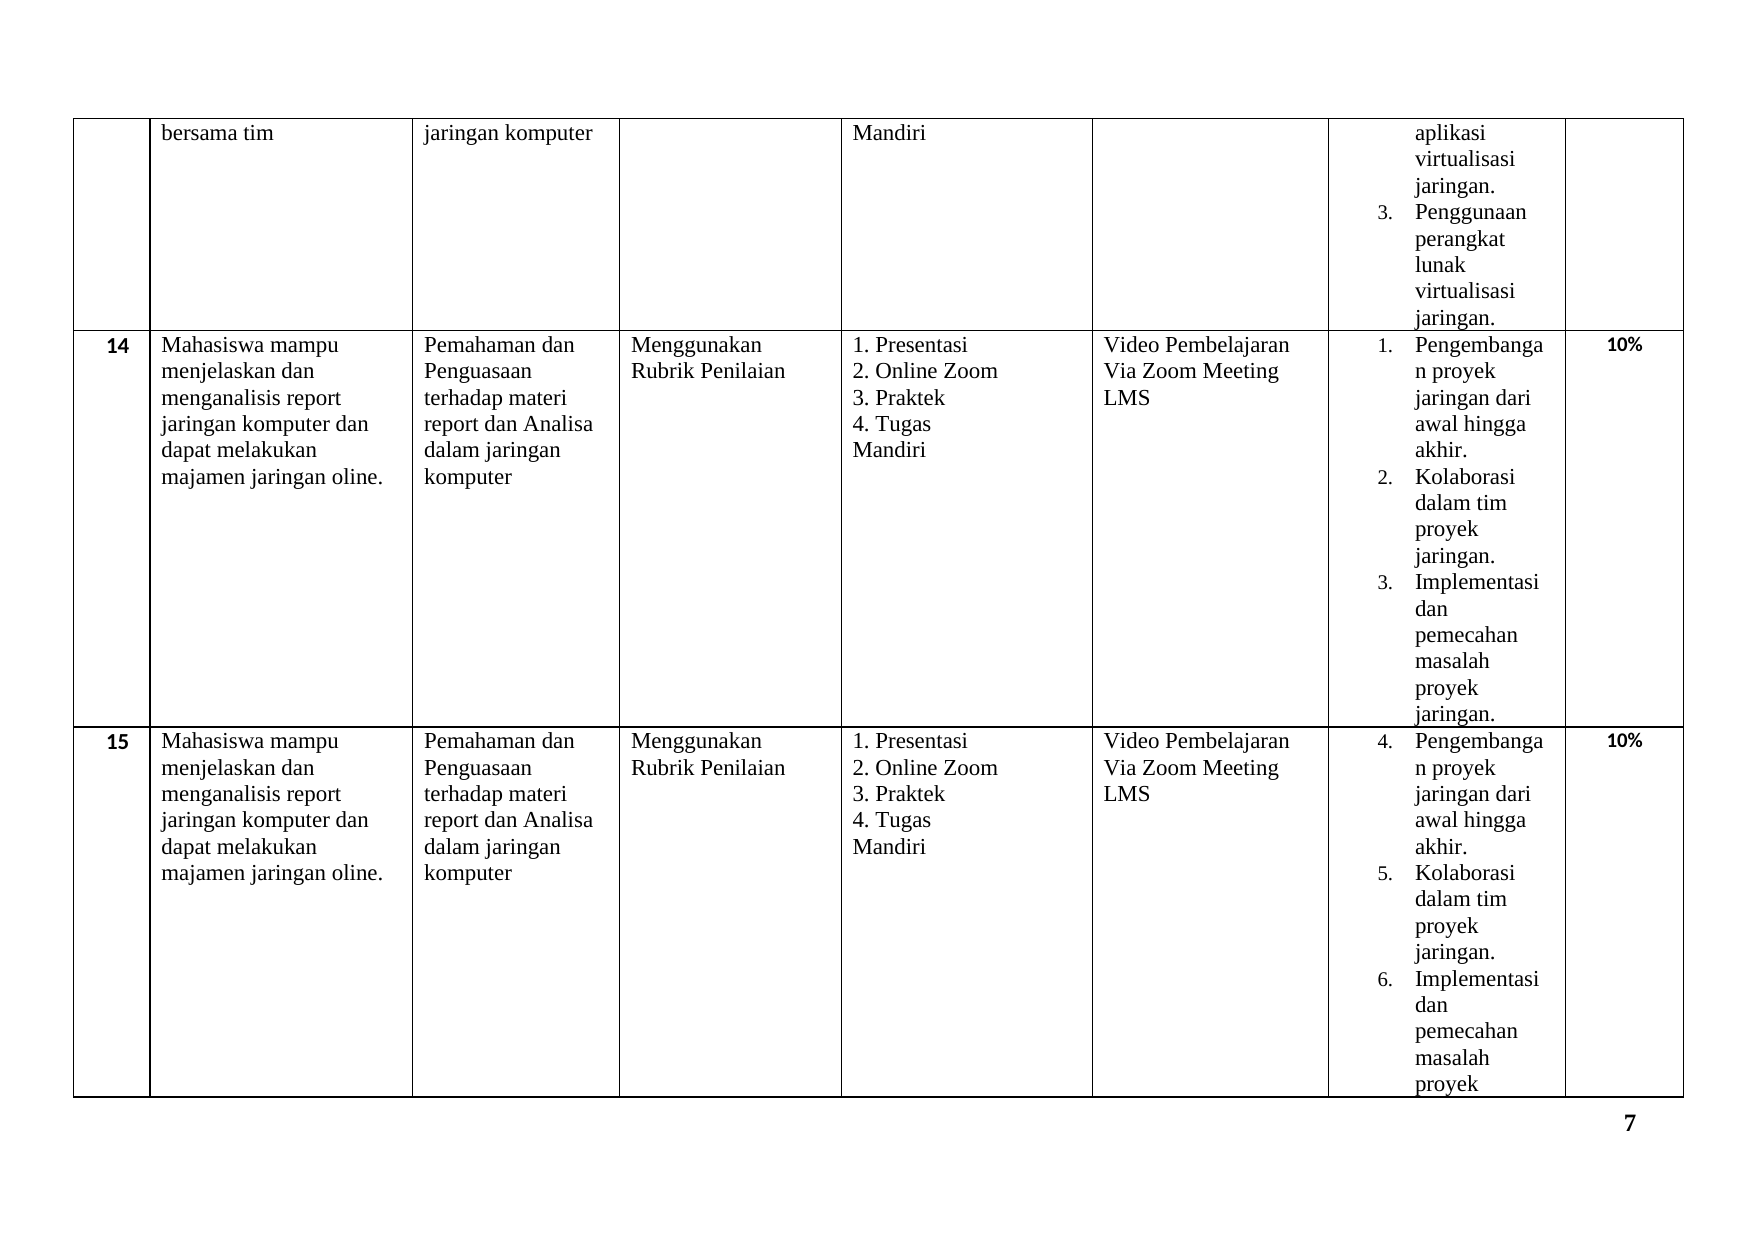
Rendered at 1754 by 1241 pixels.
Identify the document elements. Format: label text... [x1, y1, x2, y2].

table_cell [1093, 119, 1328, 330]
table_cell 5% [1566, 119, 1683, 330]
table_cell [620, 728, 841, 1096]
table_cell Pengembangan proyek jaringan dari awal hingga akhir. Kolaborasi dalam tim proyek jaringan. Implementasi dan pemecahan masalah proyek jaringan. [1329, 331, 1565, 726]
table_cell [842, 119, 1092, 330]
table_cell Mahasiswa mampu menjelaskan dan menganalisis report jaringan komputer dan dapat melakukan majamen jaringan oline. [151, 331, 412, 726]
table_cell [842, 728, 1092, 1096]
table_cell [151, 728, 412, 1096]
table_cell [1093, 728, 1328, 1096]
table_cell Menggunakan Rubrik Penilaian [620, 331, 841, 726]
table_cell 1. Presentasi 2. Online Zoom 3. Praktek 4. Tugas Mandiri [842, 331, 1092, 726]
table_cell 13 [74, 119, 149, 330]
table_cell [1329, 119, 1565, 330]
table_cell 10% [1566, 728, 1683, 1096]
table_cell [151, 119, 412, 330]
table_cell 15 [74, 728, 149, 1096]
table_cell 14 [74, 331, 149, 726]
table_cell 10% [1566, 331, 1683, 726]
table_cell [413, 728, 619, 1096]
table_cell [620, 119, 841, 330]
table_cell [413, 119, 619, 330]
table_cell Video Pembelajaran Via Zoom Meeting LMS [1093, 331, 1328, 726]
table_cell Pemahaman dan Penguasaan terhadap materi report dan Analisa dalam jaringan komputer [413, 331, 619, 726]
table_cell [1329, 728, 1565, 1096]
